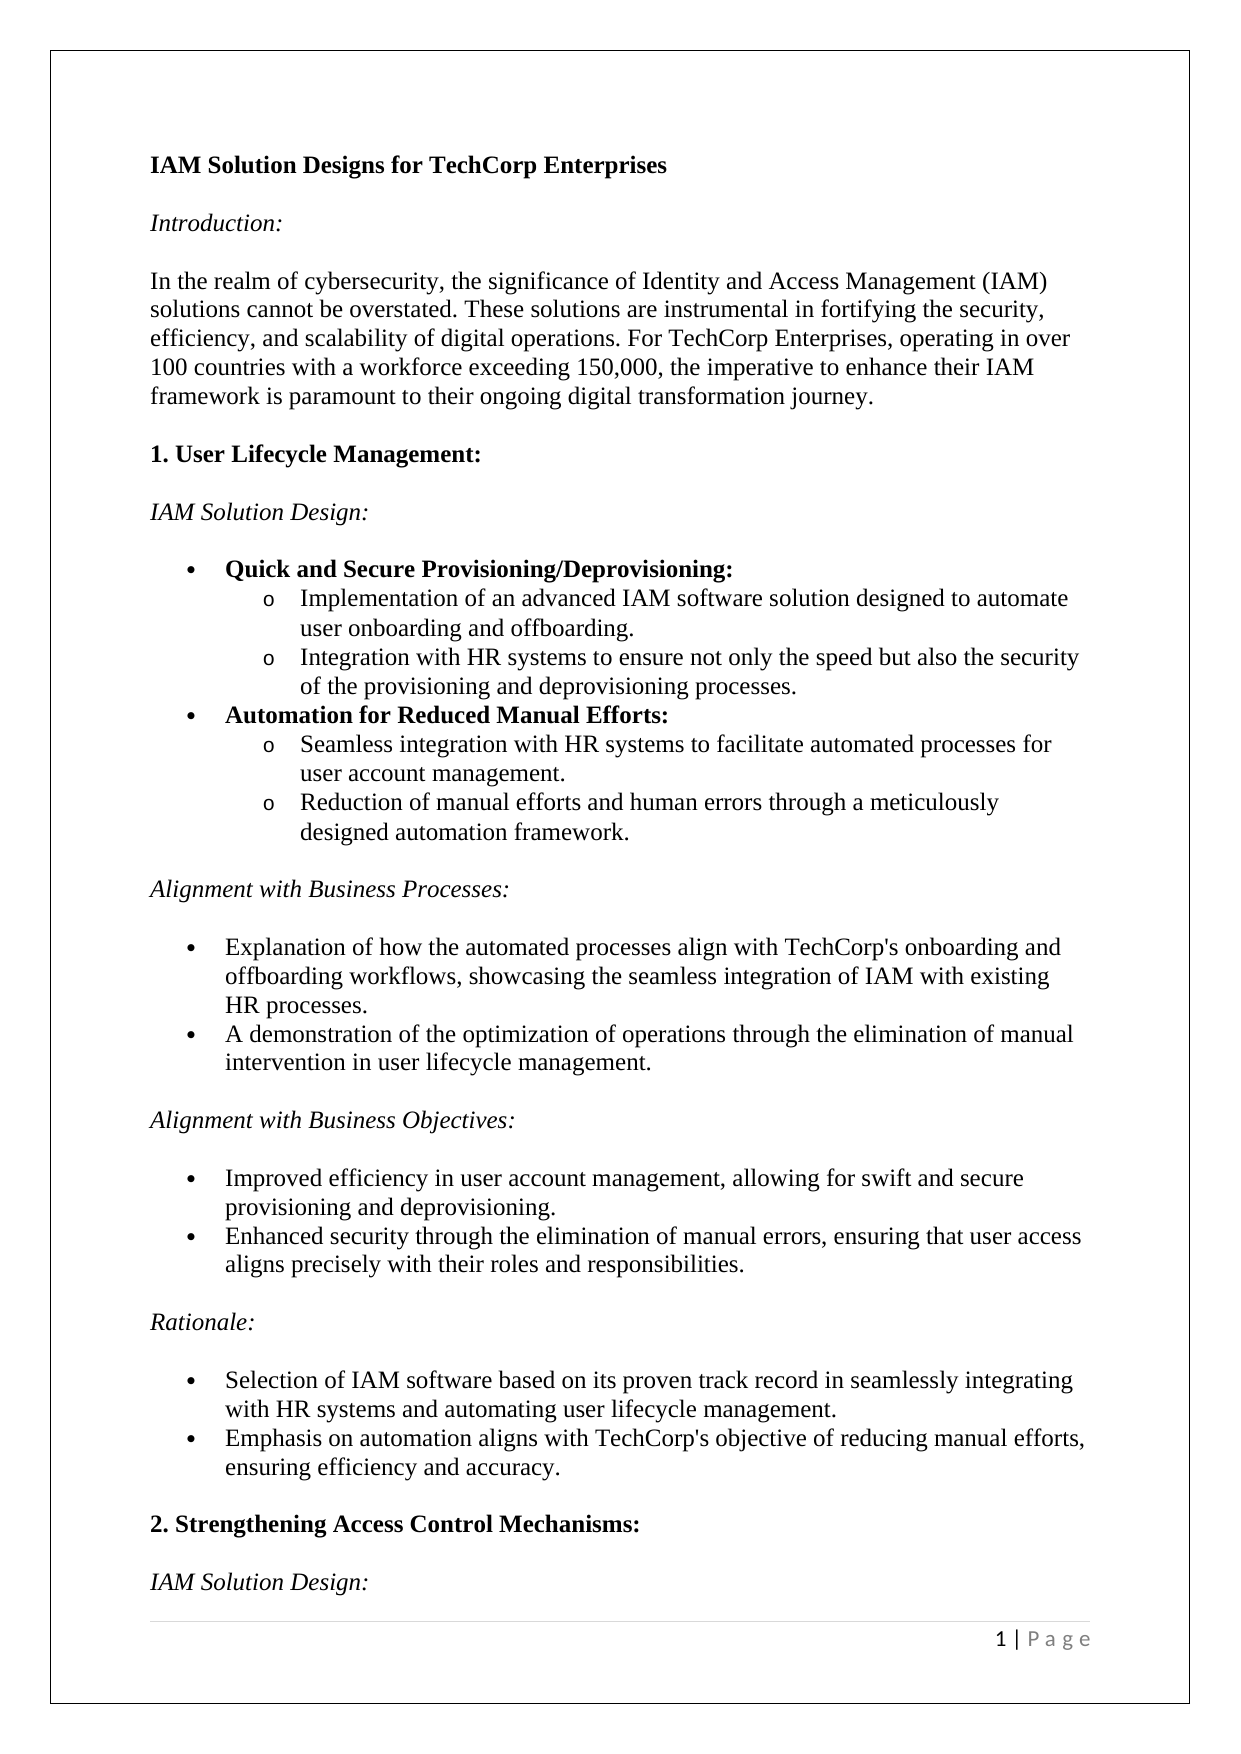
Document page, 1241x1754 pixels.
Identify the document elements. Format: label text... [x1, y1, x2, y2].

text IAM Solution Designs for TechCorp Enterprises [150, 150, 1090, 179]
list Implementation of an advanced IAM software solution designed to automate user onboarding and offboarding. [262, 583, 1090, 642]
text IAM Solution Design: [150, 1567, 1090, 1596]
list Automation for Reduced Manual Efforts: [187, 700, 1090, 729]
list Quick and Secure Provisioning/Deprovisioning: [187, 554, 1090, 583]
list Emphasis on automation aligns with TechCorp's objective of reducing manual efforts, ensuring efficiency and accuracy. [187, 1423, 1090, 1480]
text Alignment with Business Objectives: [150, 1105, 1090, 1134]
list Integration with HR systems to ensure not only the speed but also the security of the provisioning and deprovisioning processes. [262, 642, 1090, 700]
text 2. Strengthening Access Control Mechanisms: [150, 1509, 1090, 1538]
text Introduction: [150, 208, 1090, 237]
list Seamless integration with HR systems to facilitate automated processes for user account management. [262, 729, 1090, 787]
list Enhanced security through the elimination of manual errors, ensuring that user access aligns precisely with their roles and responsibilities. [187, 1221, 1090, 1278]
list Explanation of how the automated processes align with TechCorp's onboarding and offboarding workflows, showcasing the seamless integration of IAM with existing HR processes. [187, 932, 1090, 1019]
list Reduction of manual efforts and human errors through a meticulously designed automation framework. [262, 787, 1090, 845]
text Rationale: [150, 1307, 1090, 1336]
list Improved efficiency in user account management, allowing for swift and secure provisioning and deprovisioning. [187, 1163, 1090, 1221]
text Alignment with Business Processes: [150, 874, 1090, 903]
text In the realm of cybersecurity, the significance of Identity and Access Management (IAM) solutions cannot be overstated. These solutions are instrumental in fortifying the security, efficiency, and scalability of digital operations. For TechCorp Enterprises, operating in over 100 countries with a workforce exceeding 150,000, the imperative to enhance their IAM framework is paramount to their ongoing digital transformation journey. [150, 266, 1090, 409]
text 1. User Lifecycle Management: [150, 439, 1090, 467]
text IAM Solution Design: [150, 497, 1090, 525]
list Selection of IAM software based on its proven track record in seamlessly integrating with HR systems and automating user lifecycle management. [187, 1365, 1090, 1423]
list A demonstration of the optimization of operations through the elimination of manual intervention in user lifecycle management. [187, 1019, 1090, 1076]
